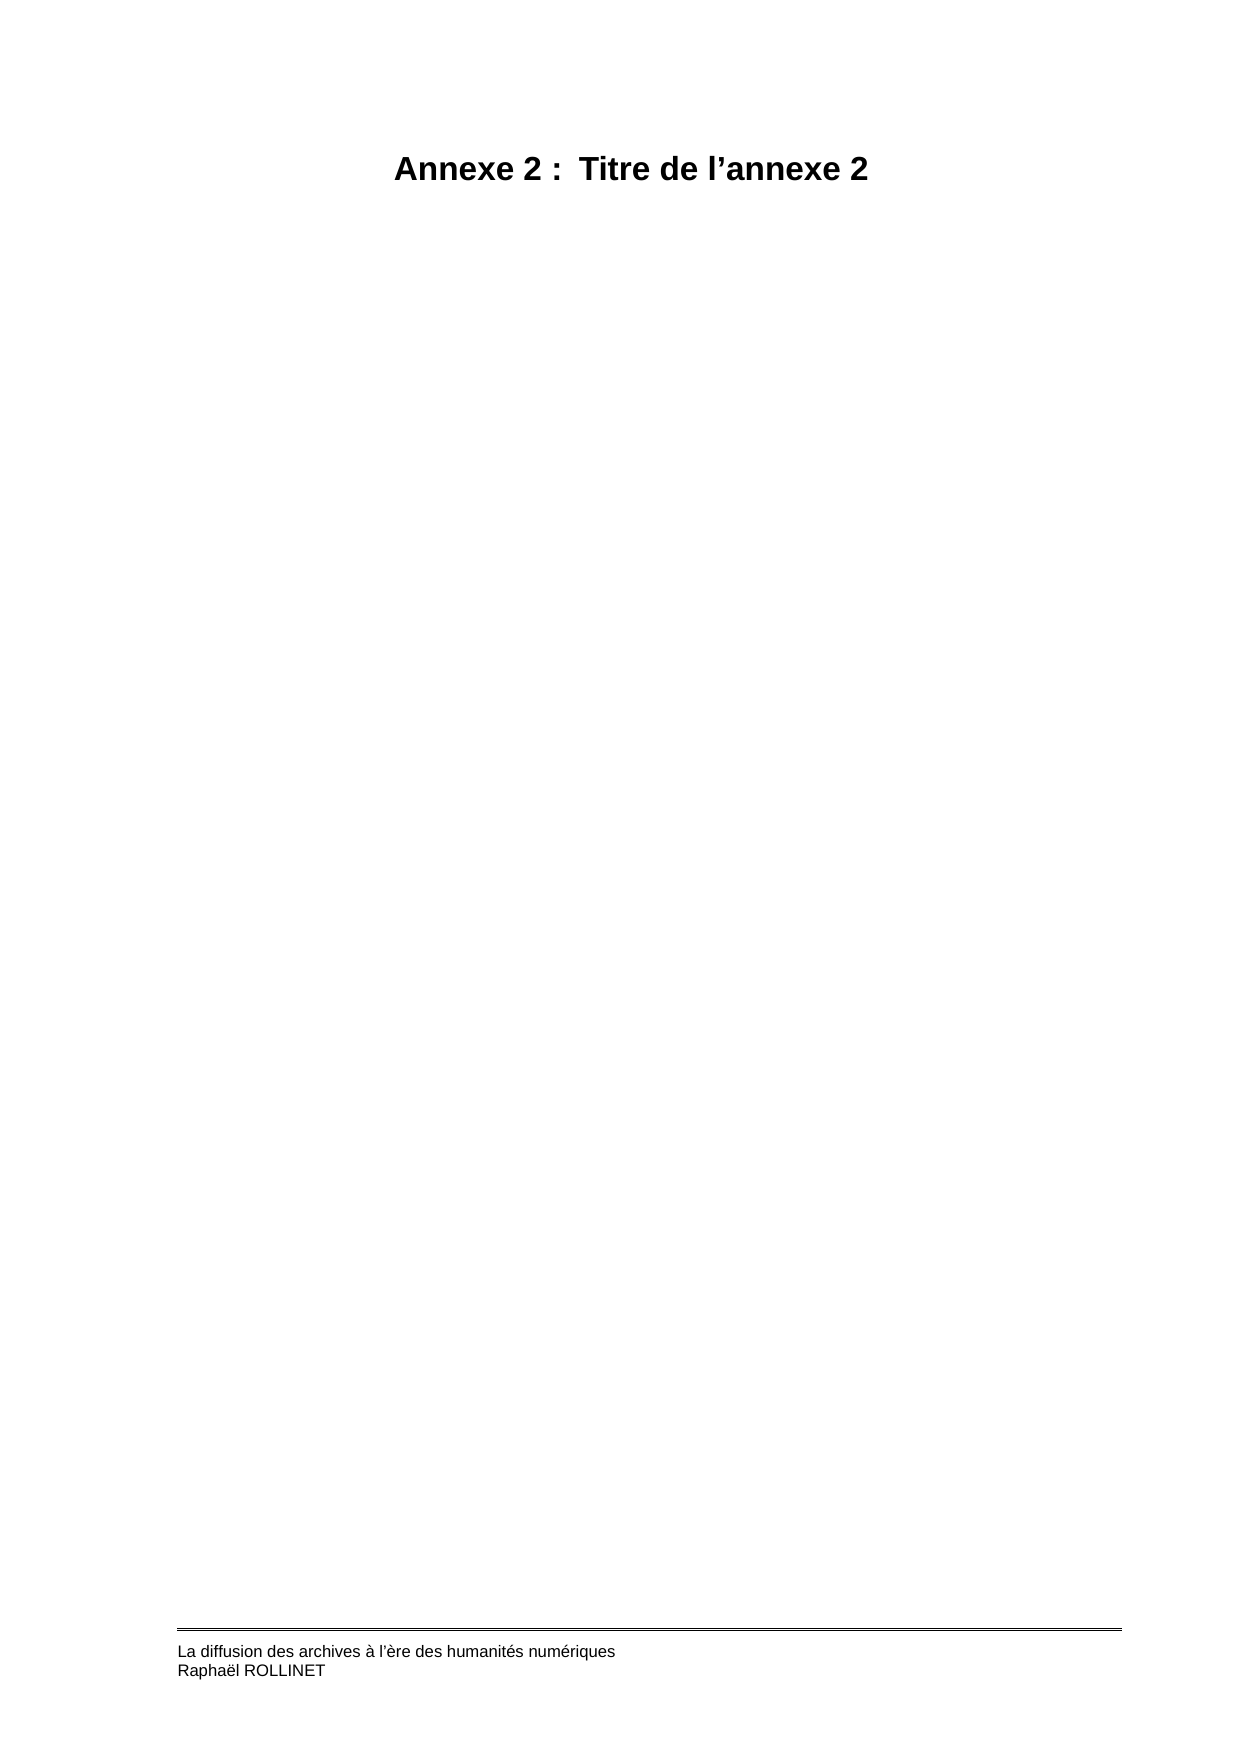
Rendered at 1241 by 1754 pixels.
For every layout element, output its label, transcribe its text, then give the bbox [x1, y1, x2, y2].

text Titre de l’annexe 2 [177, 149, 1122, 188]
